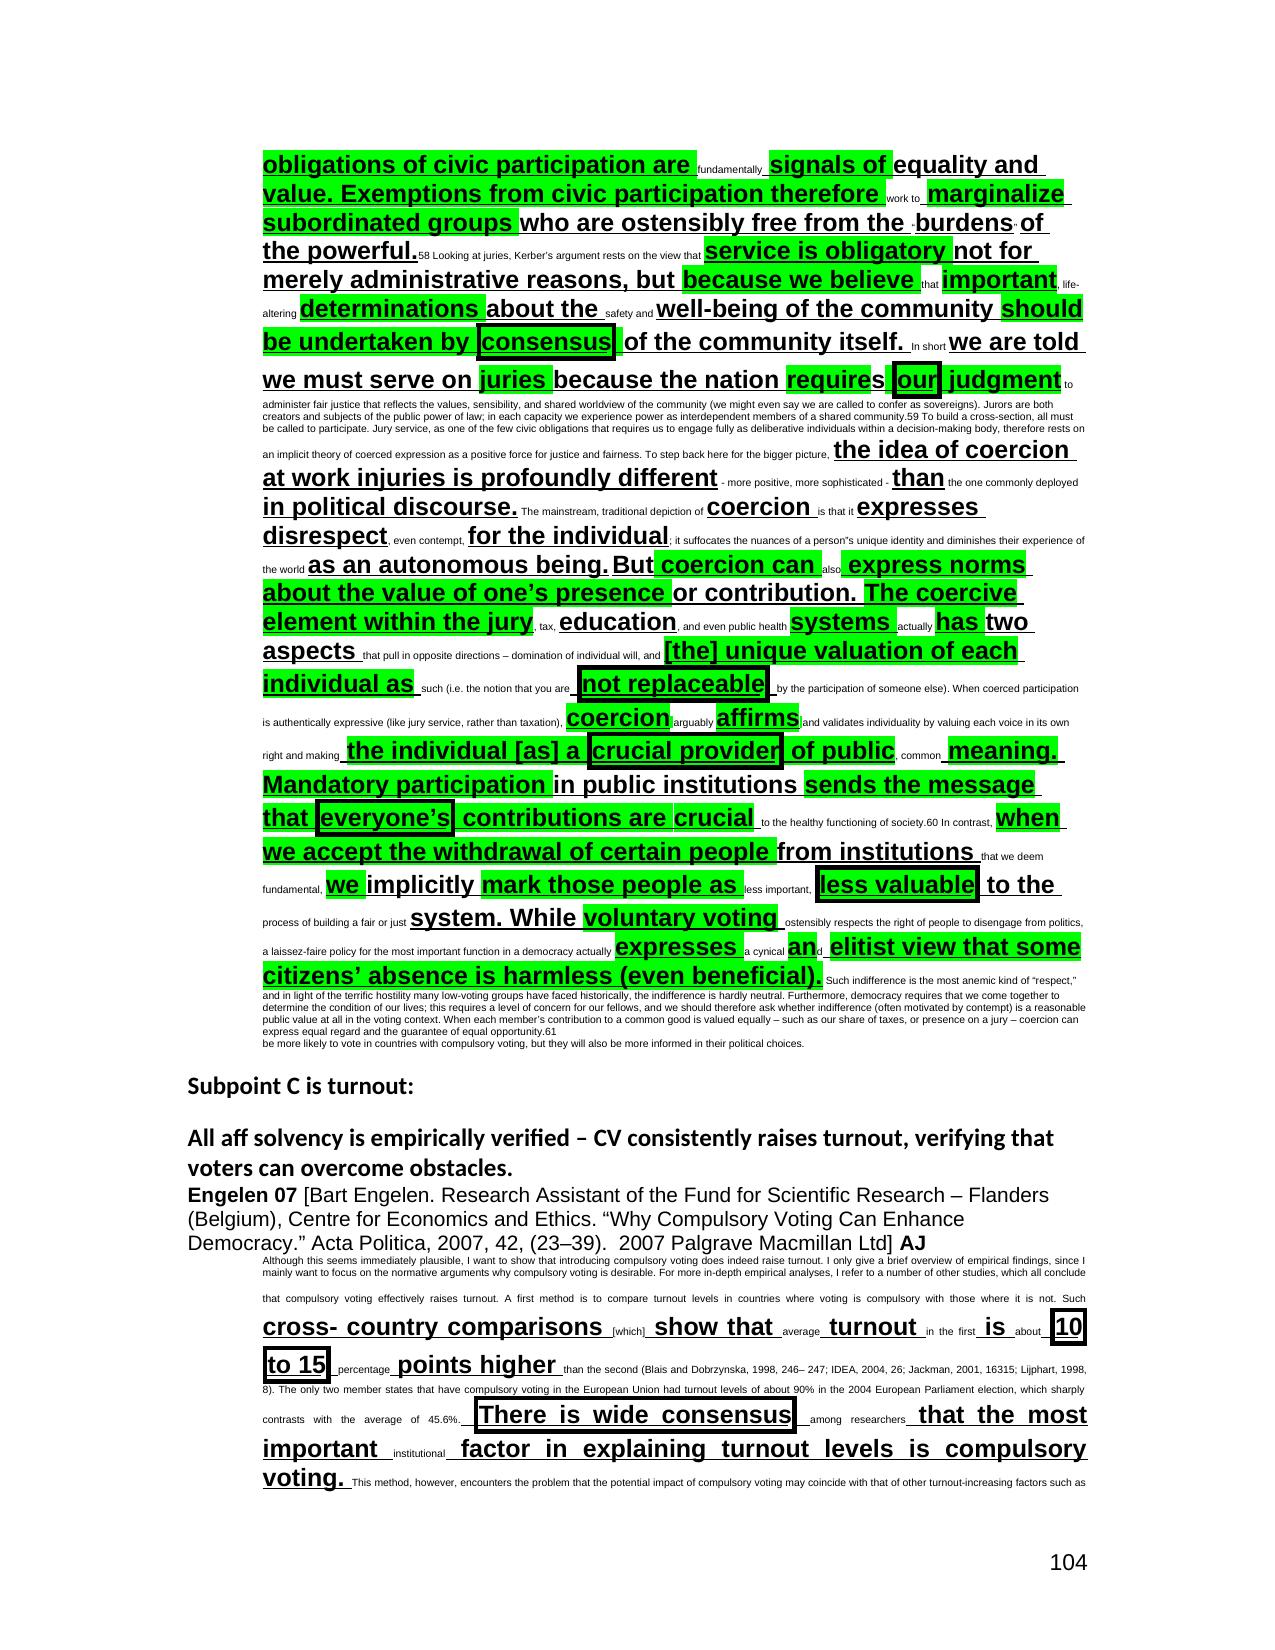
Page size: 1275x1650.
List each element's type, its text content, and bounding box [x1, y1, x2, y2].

text Engelen 07 [Bart Engelen. Research Assistant of the Fund for Scientific Research – Flanders (Belgium), Centre for Economics and Ethics. “Why Compulsory Voting Can Enhance Democracy.” Acta Politica, 2007, 42, (23–39). 2007 Palgrave Macmillan Ltd] AJ [187, 1183, 1087, 1255]
subtitle All aff solvency is empirically verified – CV consistently raises turnout, verifying that voters can overcome obstacles. [187, 1122, 1087, 1183]
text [262, 1255, 1087, 1491]
subtitle Subpoint C is turnout: [187, 1070, 1087, 1101]
